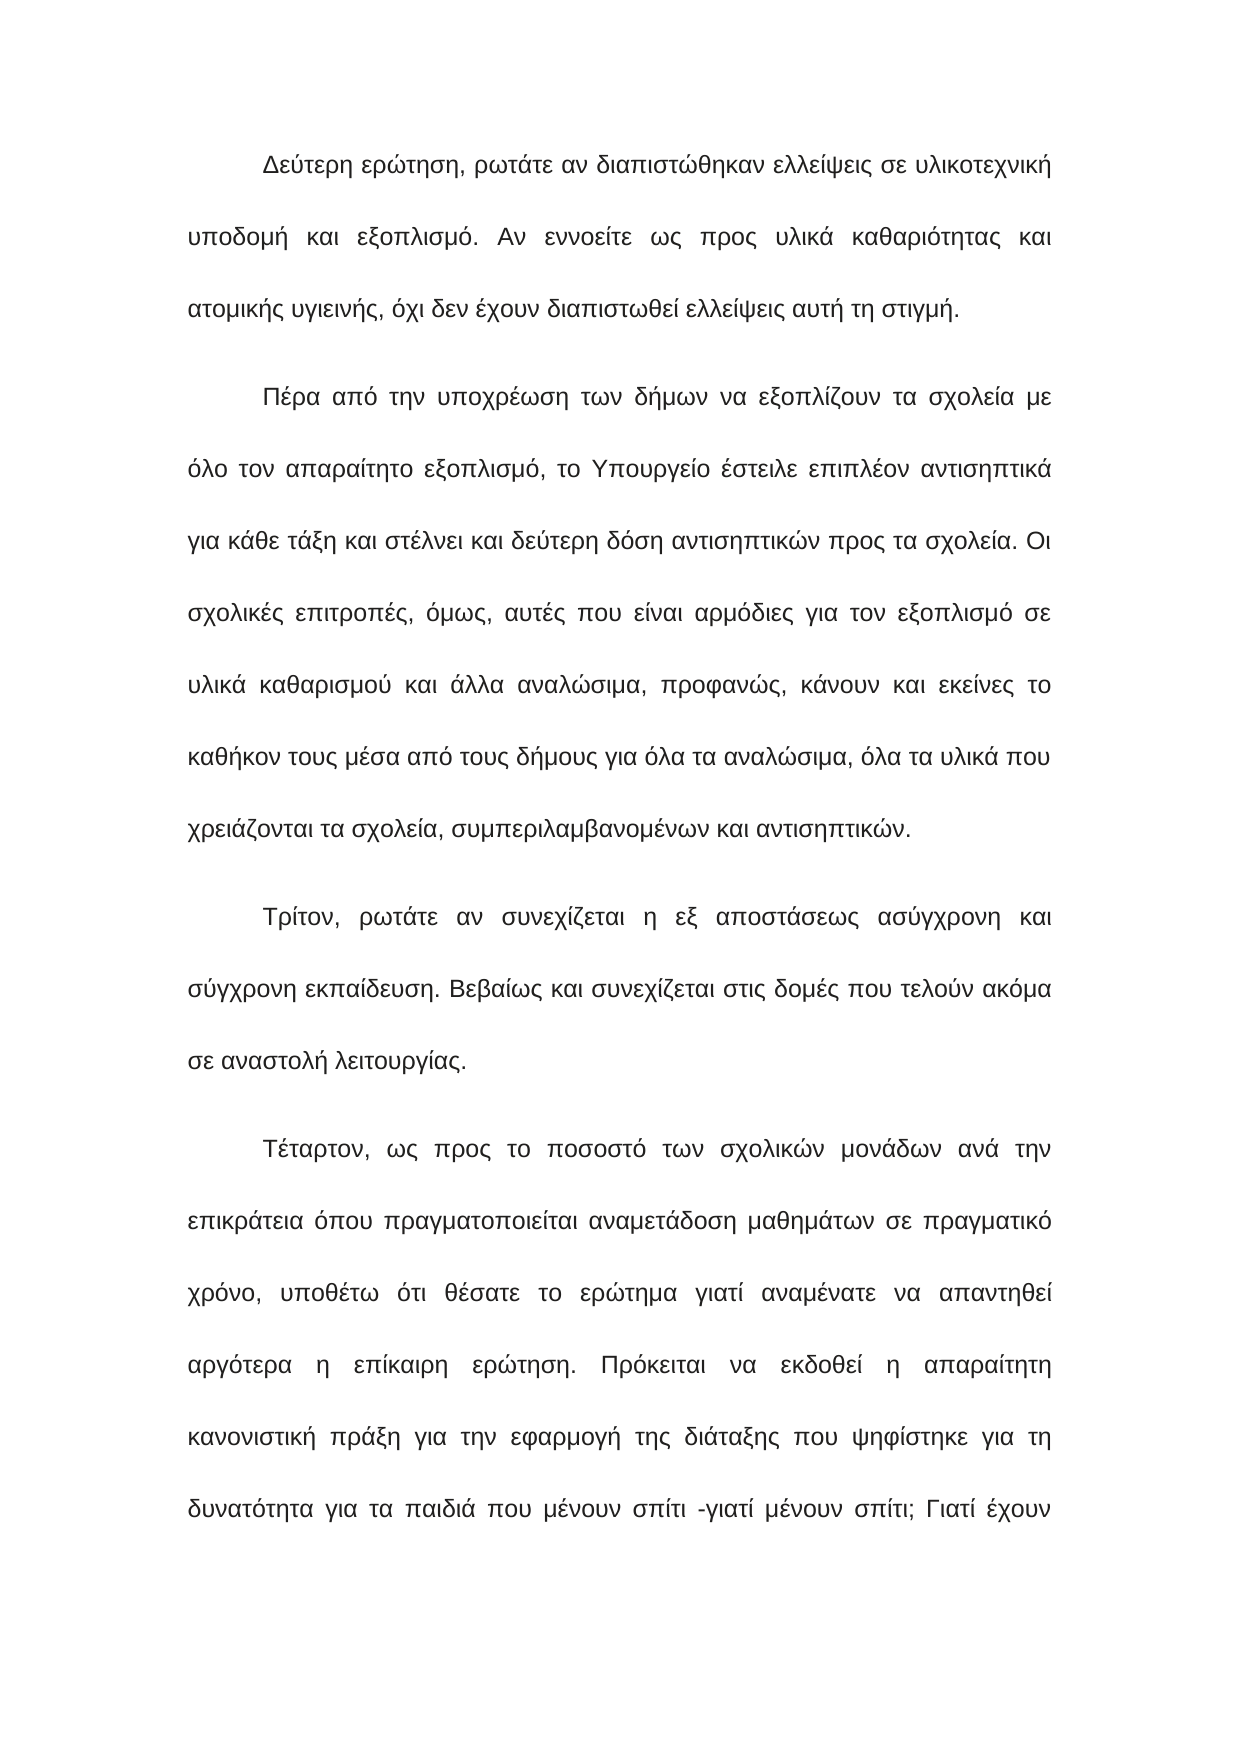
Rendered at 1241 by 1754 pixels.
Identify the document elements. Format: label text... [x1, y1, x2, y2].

text Τρίτον, ρωτάτε αν συνεχίζεται η εξ αποστάσεως ασύγχρονη και σύγχρονη εκπαίδευση. Βεβαίως και συνεχίζεται στις δομές που τελούν ακόμα σε αναστολή λειτουργίας. [187, 902, 1053, 1074]
text Πέρα από την υποχρέωση των δήμων να εξοπλίζουν τα σχολεία με όλο τον απαραίτητο εξοπλισμό, το Υπουργείο έστειλε επιπλέον αντισηπτικά για κάθε τάξη και στέλνει και δεύτερη δόση αντισηπτικών προς τα σχολεία. Οι σχολικές επιτροπές, όμως, αυτές που είναι αρμόδιες για τον εξοπλισμό σε υλικά καθαρισμού και άλλα αναλώσιμα, προφανώς, κάνουν και εκείνες το καθήκον τους μέσα από τους δήμους για όλα τα αναλώσιμα, όλα τα υλικά που χρειάζονται τα σχολεία, συμπεριλαμβανομένων και αντισηπτικών. [187, 537, 1053, 842]
text Δεύτερη ερώτηση, ρωτάτε αν διαπιστώθηκαν ελλείψεις σε υλικοτεχνική υποδομή και εξοπλισμό. Αν εννοείτε ως προς υλικά καθαριότητας και ατομικής υγιεινής, όχι δεν έχουν διαπιστωθεί ελλείψεις αυτή τη στιγμή. [187, 150, 1053, 322]
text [187, 1134, 1053, 1522]
text Πέρα από την υποχρέωση των δήμων να εξοπλίζουν τα σχολεία με όλο τον απαραίτητο εξοπλισμό, το Υπουργείο έστειλε επιπλέον αντισηπτικά για κάθε τάξη και στέλνει και δεύτερη δόση αντισηπτικών προς τα σχολεία. Οι σχολικές επιτροπές, όμως, αυτές που είναι αρμόδιες για τον εξοπλισμό σε υλικά καθαρισμού και άλλα αναλώσιμα, προφανώς, κάνουν και εκείνες το καθήκον τους μέσα από τους δήμους για όλα τα αναλώσιμα, όλα τα υλικά που χρειάζονται τα σχολεία, συμπεριλαμβανομένων και αντισηπτικών. [187, 382, 1053, 536]
